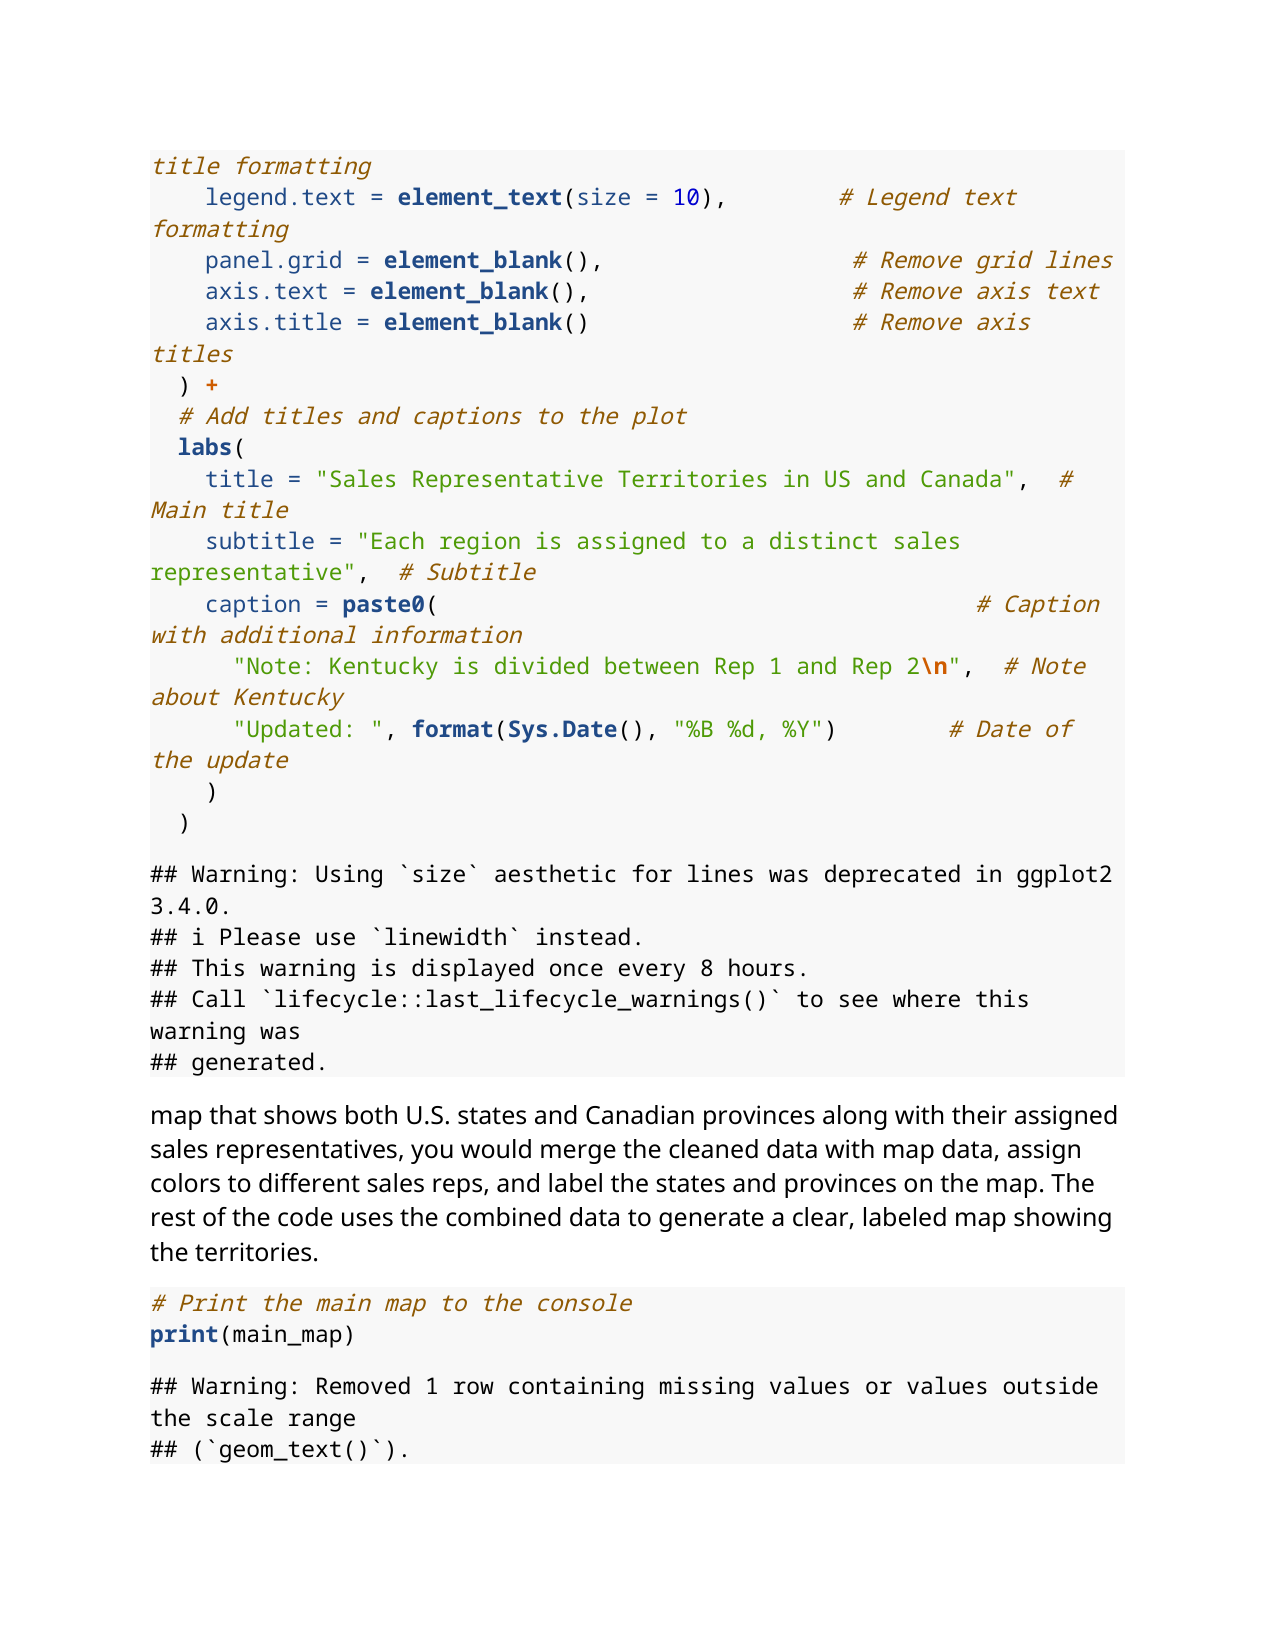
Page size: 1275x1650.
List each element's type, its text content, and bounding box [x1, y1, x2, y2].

text map that shows both U.S. states and Canadian provinces along with their assigned sales representatives, you would merge the cleaned data with map data, assign colors to different sales reps, and label the states and provinces on the map. The rest of the code uses the combined data to generate a clear, labeled map showing the territories. [150, 1098, 1125, 1268]
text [150, 150, 1125, 837]
text ## Warning: Using `size` aesthetic for lines was deprecated in ggplot2 3.4.0. ## ℹ Please use `linewidth` instead. ## This warning is displayed once every 8 hours. ## Call `lifecycle::last_lifecycle_warnings()` to see where this warning was ## generated. [150, 858, 1125, 1077]
text # Print the main map to the console print(main_map) [356, 1287, 1125, 1349]
text ## Warning: Removed 1 row containing missing values or values outside the scale range ## (`geom_text()`). [150, 1370, 1125, 1464]
